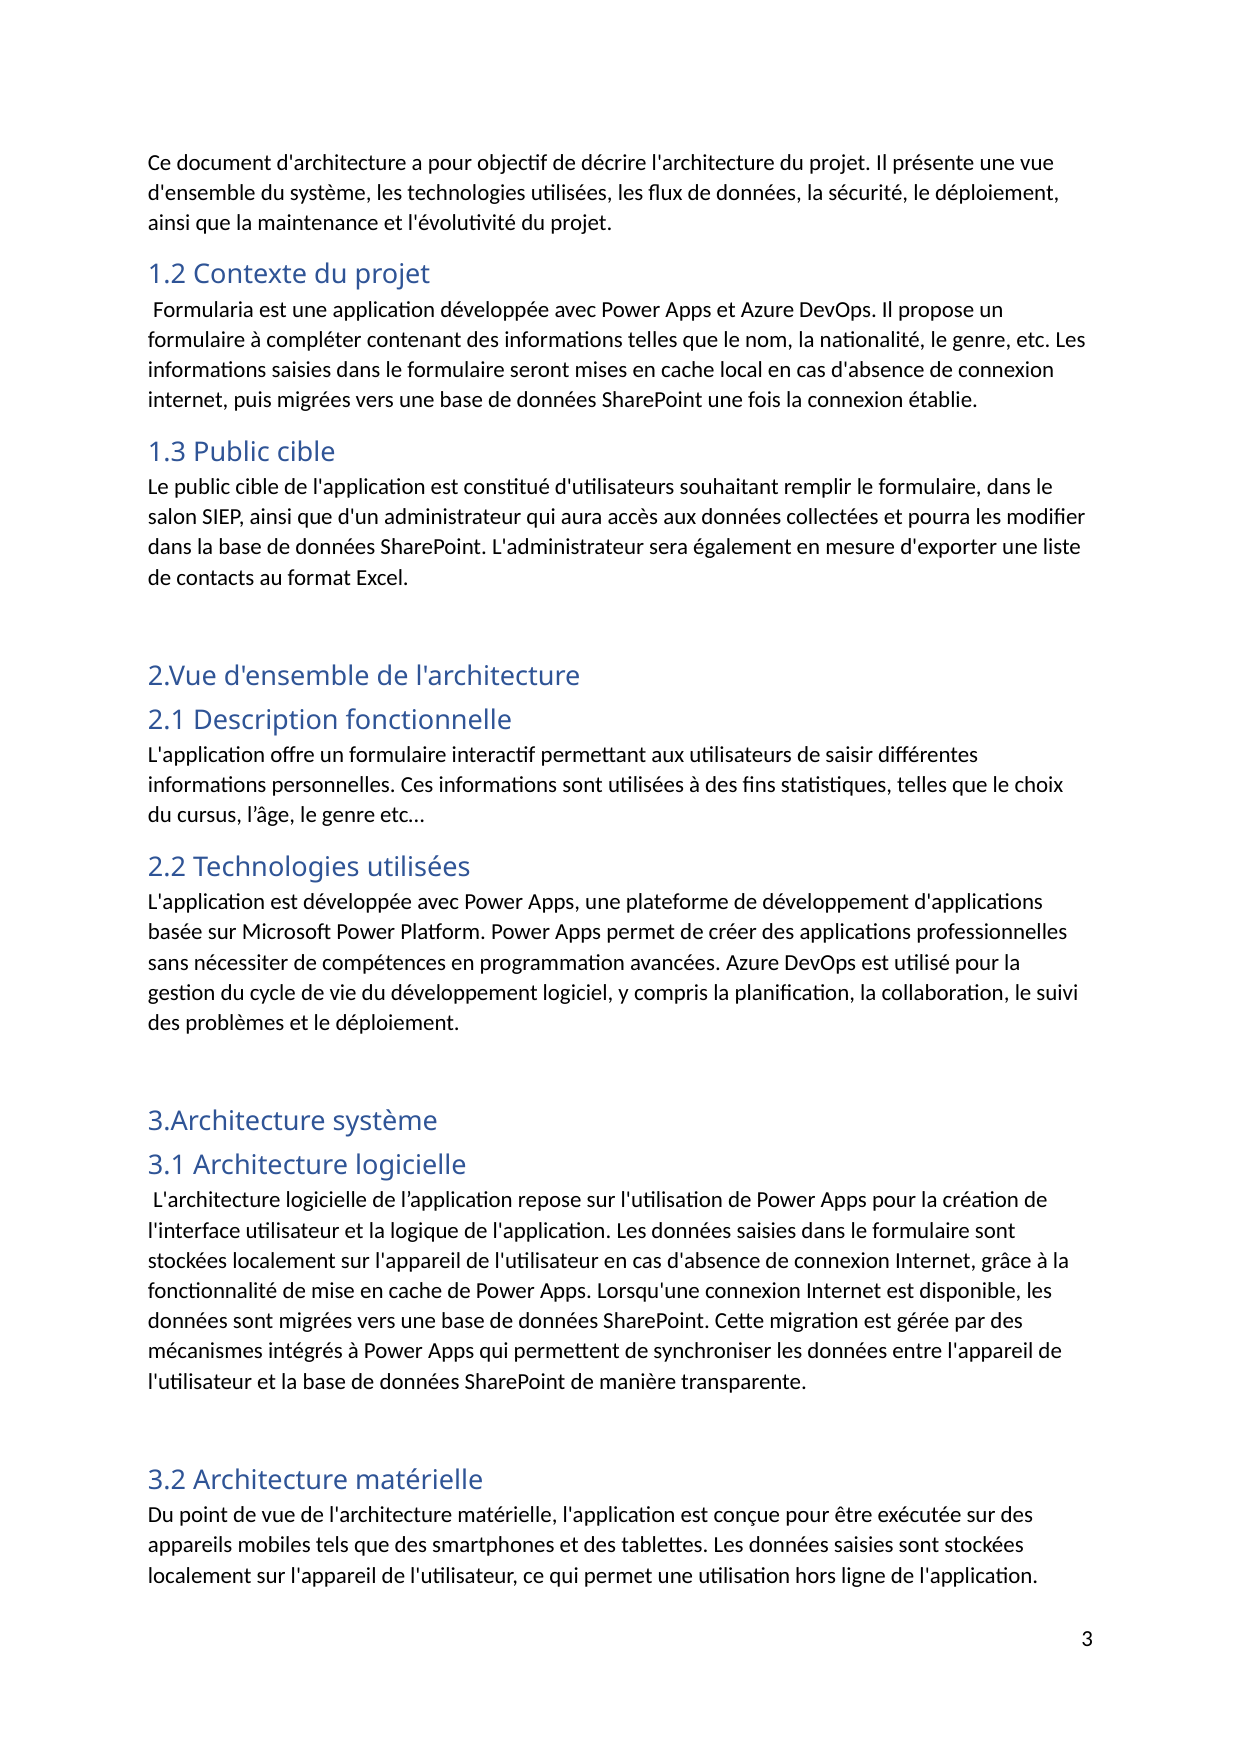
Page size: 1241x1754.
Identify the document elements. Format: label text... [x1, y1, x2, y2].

subtitle 2.1 Description fonctionnelle [148, 700, 1093, 737]
subtitle 3.2 Architecture matérielle [148, 1461, 1093, 1497]
text L'application offre un formulaire interactif permettant aux utilisateurs de saisir différentes informations personnelles. Ces informations sont utilisées à des fins statistiques, telles que le choix du cursus, l’âge, le genre etc… [148, 740, 1093, 828]
subtitle 2.Vue d'ensemble de l'architecture [148, 656, 1093, 693]
text Ce document d'architecture a pour objectif de décrire l'architecture du projet. Il présente une vue d'ensemble du système, les technologies utilisées, les flux de données, la sécurité, le déploiement, ainsi que la maintenance et l'évolutivité du projet. [148, 148, 1093, 236]
subtitle 1.2 Contexte du projet [148, 255, 1093, 292]
subtitle 3.1 Architecture logicielle [148, 1146, 1093, 1183]
text Le public cible de l'application est constitué d'utilisateurs souhaitant remplir le formulaire, dans le salon SIEP, ainsi que d'un administrateur qui aura accès aux données collectées et pourra les modifier dans la base de données SharePoint. L'administrateur sera également en mesure d'exporter une liste de contacts au format Excel. [148, 472, 1093, 591]
text L'application est développée avec Power Apps, une plateforme de développement d'applications basée sur Microsoft Power Platform. Power Apps permet de créer des applications professionnelles sans nécessiter de compétences en programmation avancées. Azure DevOps est utilisé pour la gestion du cycle de vie du développement logiciel, y compris la planification, la collaboration, le suivi des problèmes et le déploiement. [148, 887, 1093, 1036]
subtitle 3.Architecture système [148, 1102, 1093, 1139]
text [148, 1500, 1093, 1589]
text L'architecture logicielle de l’application repose sur l'utilisation de Power Apps pour la création de l'interface utilisateur et la logique de l'application. Les données saisies dans le formulaire sont stockées localement sur l'appareil de l'utilisateur en cas d'absence de connexion Internet, grâce à la fonctionnalité de mise en cache de Power Apps. Lorsqu'une connexion Internet est disponible, les données sont migrées vers une base de données SharePoint. Cette migration est gérée par des mécanismes intégrés à Power Apps qui permettent de synchroniser les données entre l'appareil de l'utilisateur et la base de données SharePoint de manière transparente. [148, 1186, 1093, 1395]
subtitle 2.2 Technologies utilisées [148, 847, 1093, 884]
subtitle 1.3 Public cible [148, 432, 1093, 469]
text Formularia est une application développée avec Power Apps et Azure DevOps. Il propose un formulaire à compléter contenant des informations telles que le nom, la nationalité, le genre, etc. Les informations saisies dans le formulaire seront mises en cache local en cas d'absence de connexion internet, puis migrées vers une base de données SharePoint une fois la connexion établie. [148, 295, 1093, 413]
